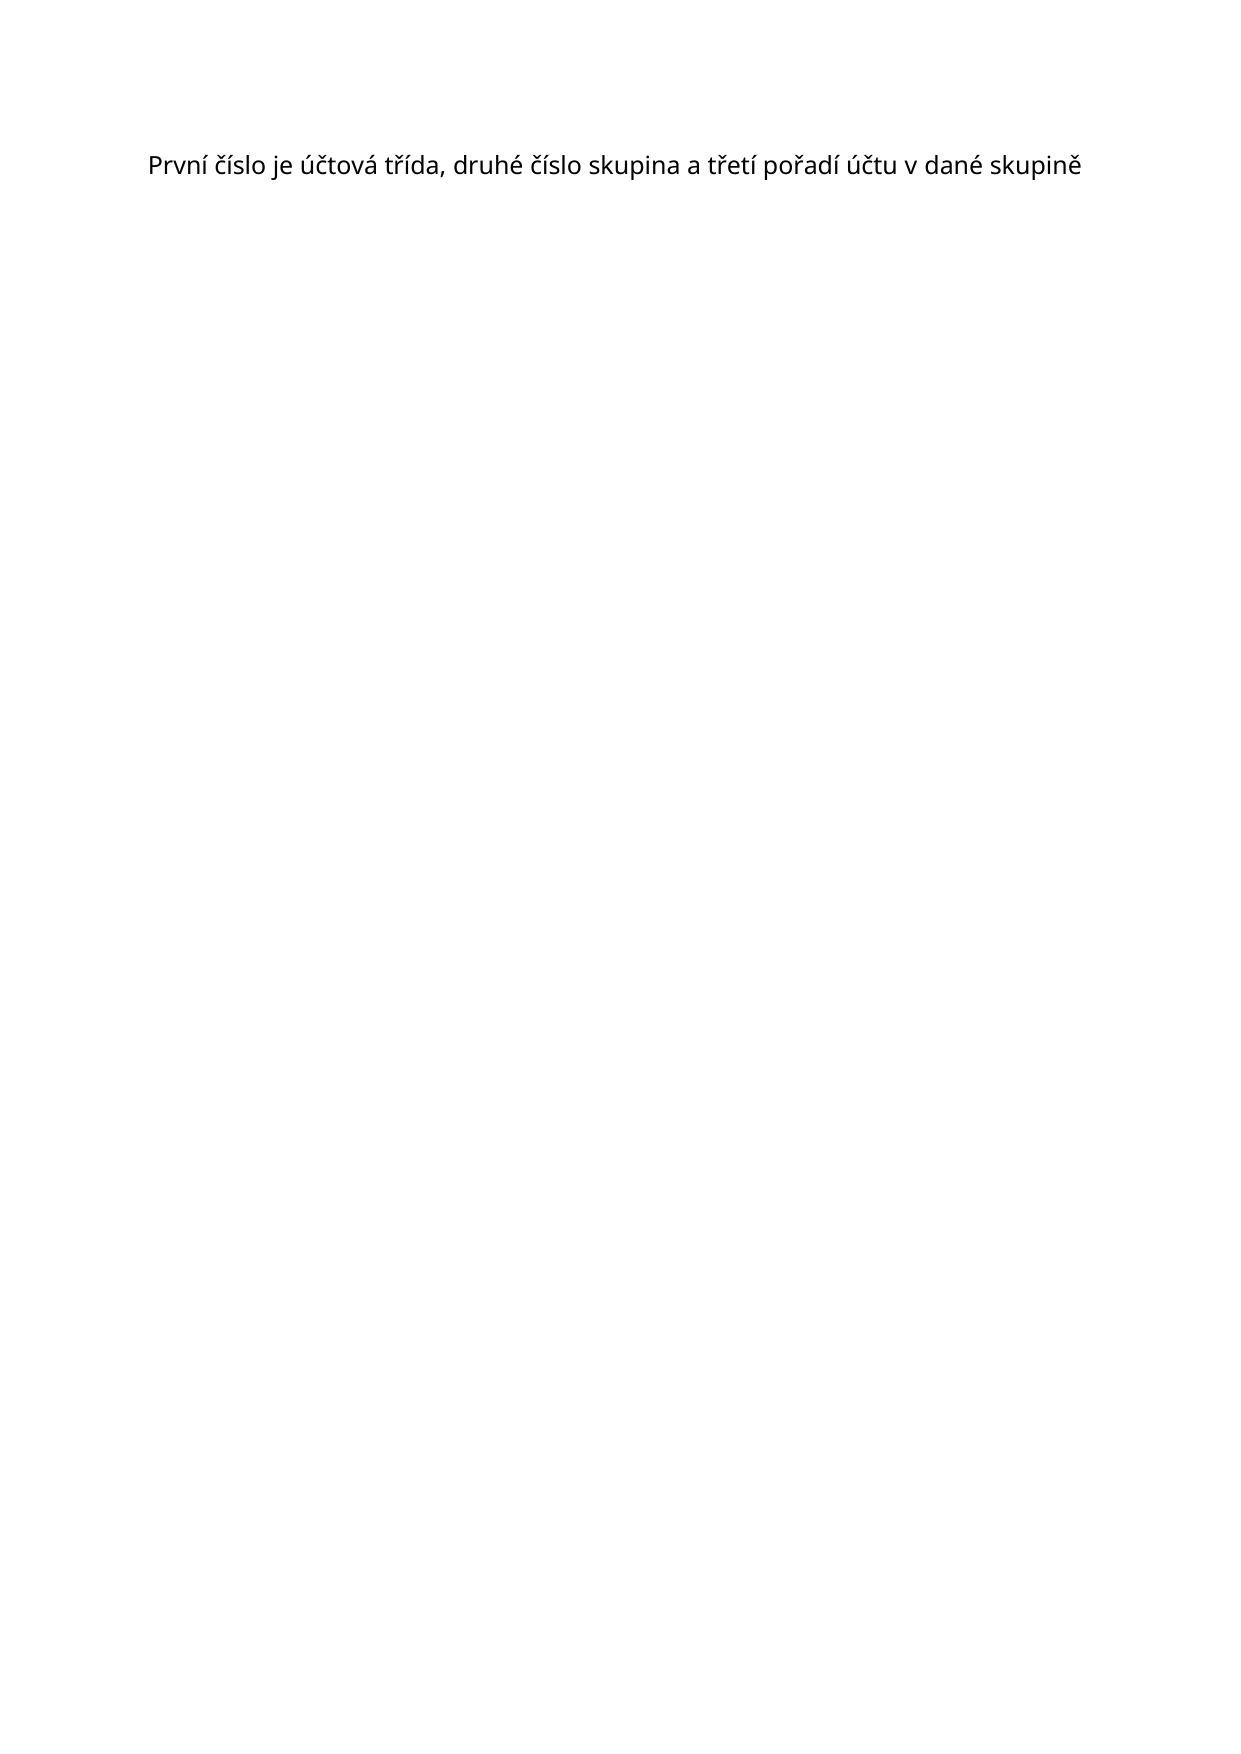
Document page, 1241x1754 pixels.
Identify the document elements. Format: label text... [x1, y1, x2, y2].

text První číslo je účtová třída, druhé číslo skupina a třetí pořadí účtu v dané skupině [148, 148, 1093, 182]
